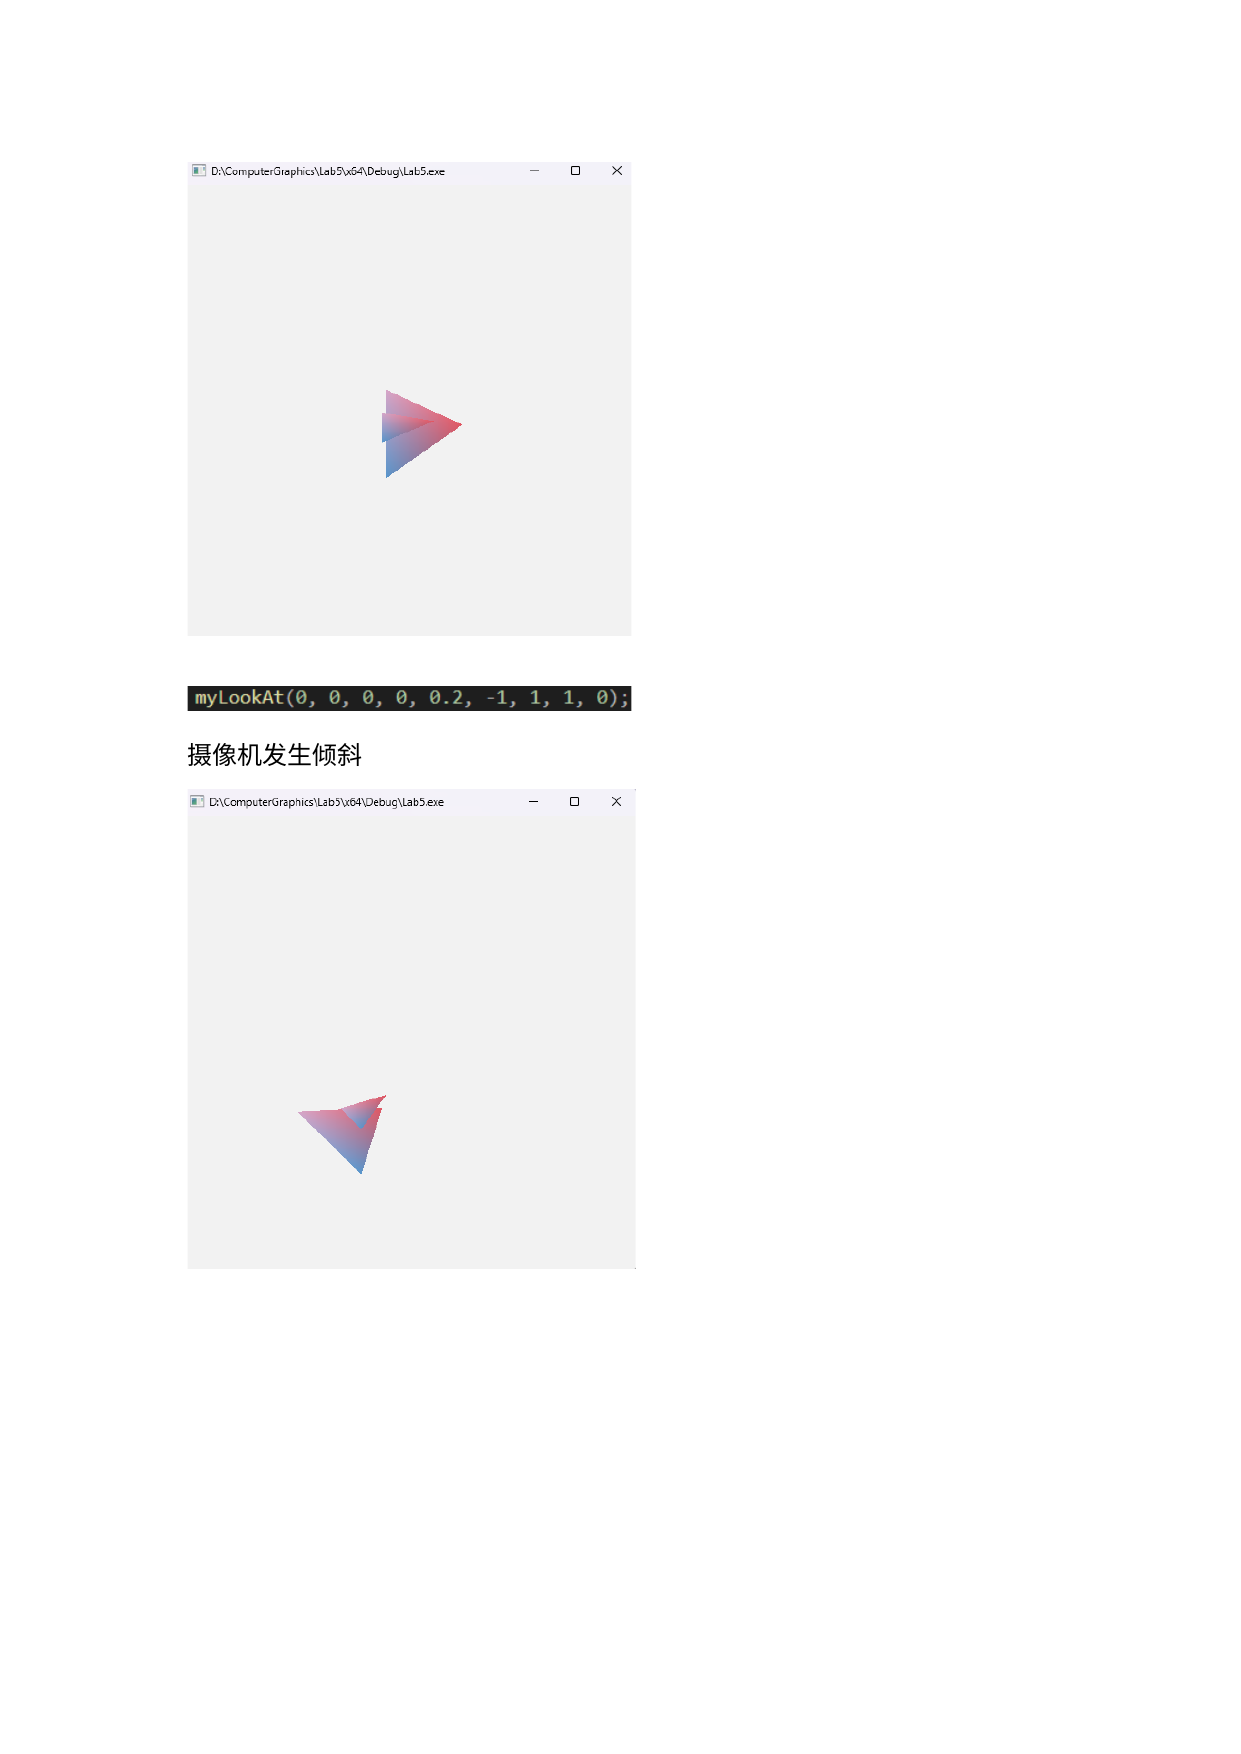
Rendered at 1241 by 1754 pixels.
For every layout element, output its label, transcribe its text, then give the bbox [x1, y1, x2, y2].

picture [187, 686, 632, 711]
picture [187, 789, 636, 1269]
text 摄像机发生倾斜 [187, 721, 1053, 786]
picture [187, 162, 632, 636]
